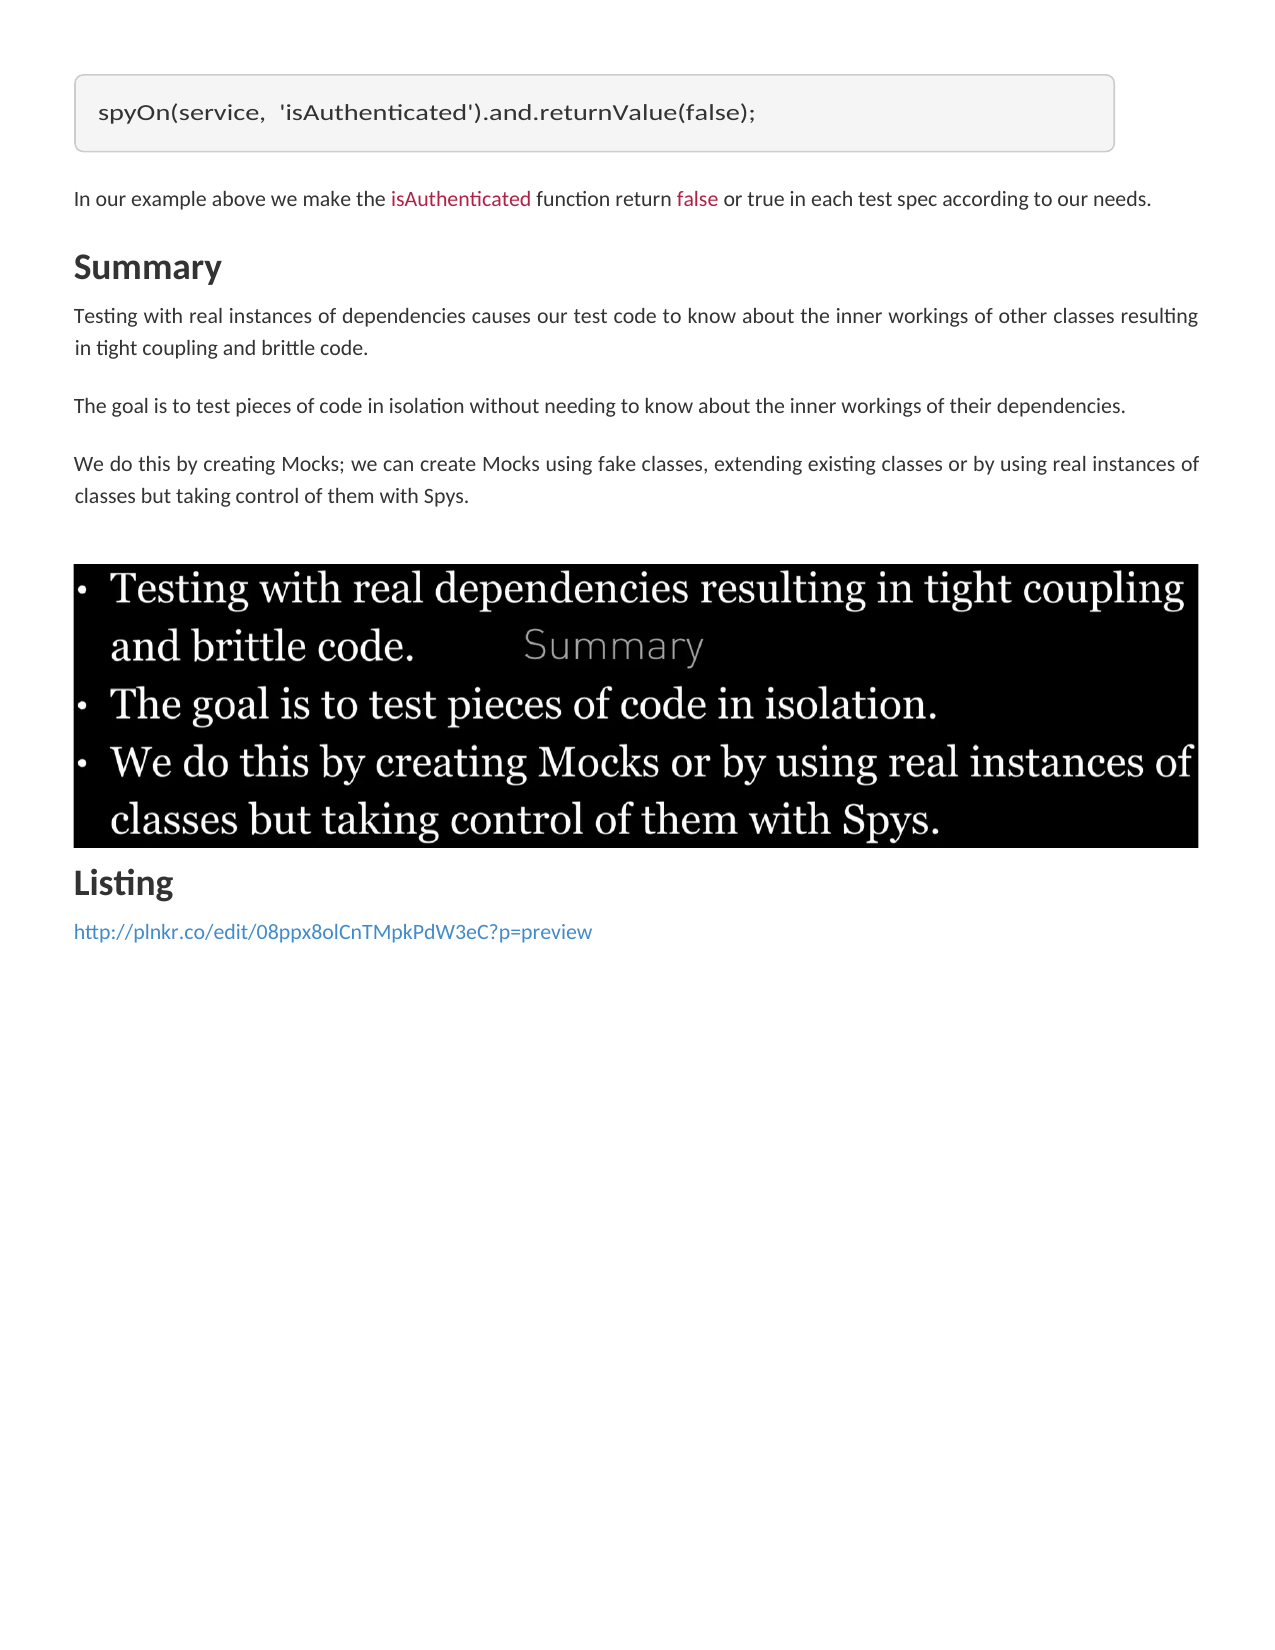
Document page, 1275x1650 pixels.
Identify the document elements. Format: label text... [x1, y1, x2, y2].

text We do this by creating Mocks; we can create Mocks using fake classes, extending existing classes or by using real instances of classes but taking control of them with Spys. [73, 450, 1200, 509]
text Listing [73, 859, 1200, 905]
text The goal is to test pieces of code in isolation without needing to know about the inner workings of their dependencies. [73, 392, 1200, 418]
text http://plnkr.co/edit/08ppx8olCnTMpkPdW3eC?p=preview [73, 918, 1200, 945]
text Summary [73, 243, 1200, 289]
text In our example above we make the isAuthenticated function return false or true in each test spec according to our needs. [73, 185, 1200, 212]
picture [73, 564, 1199, 848]
text Testing with real instances of dependencies causes our test code to know about the inner workings of other classes resulting in tight coupling and brittle code. [73, 302, 1200, 361]
